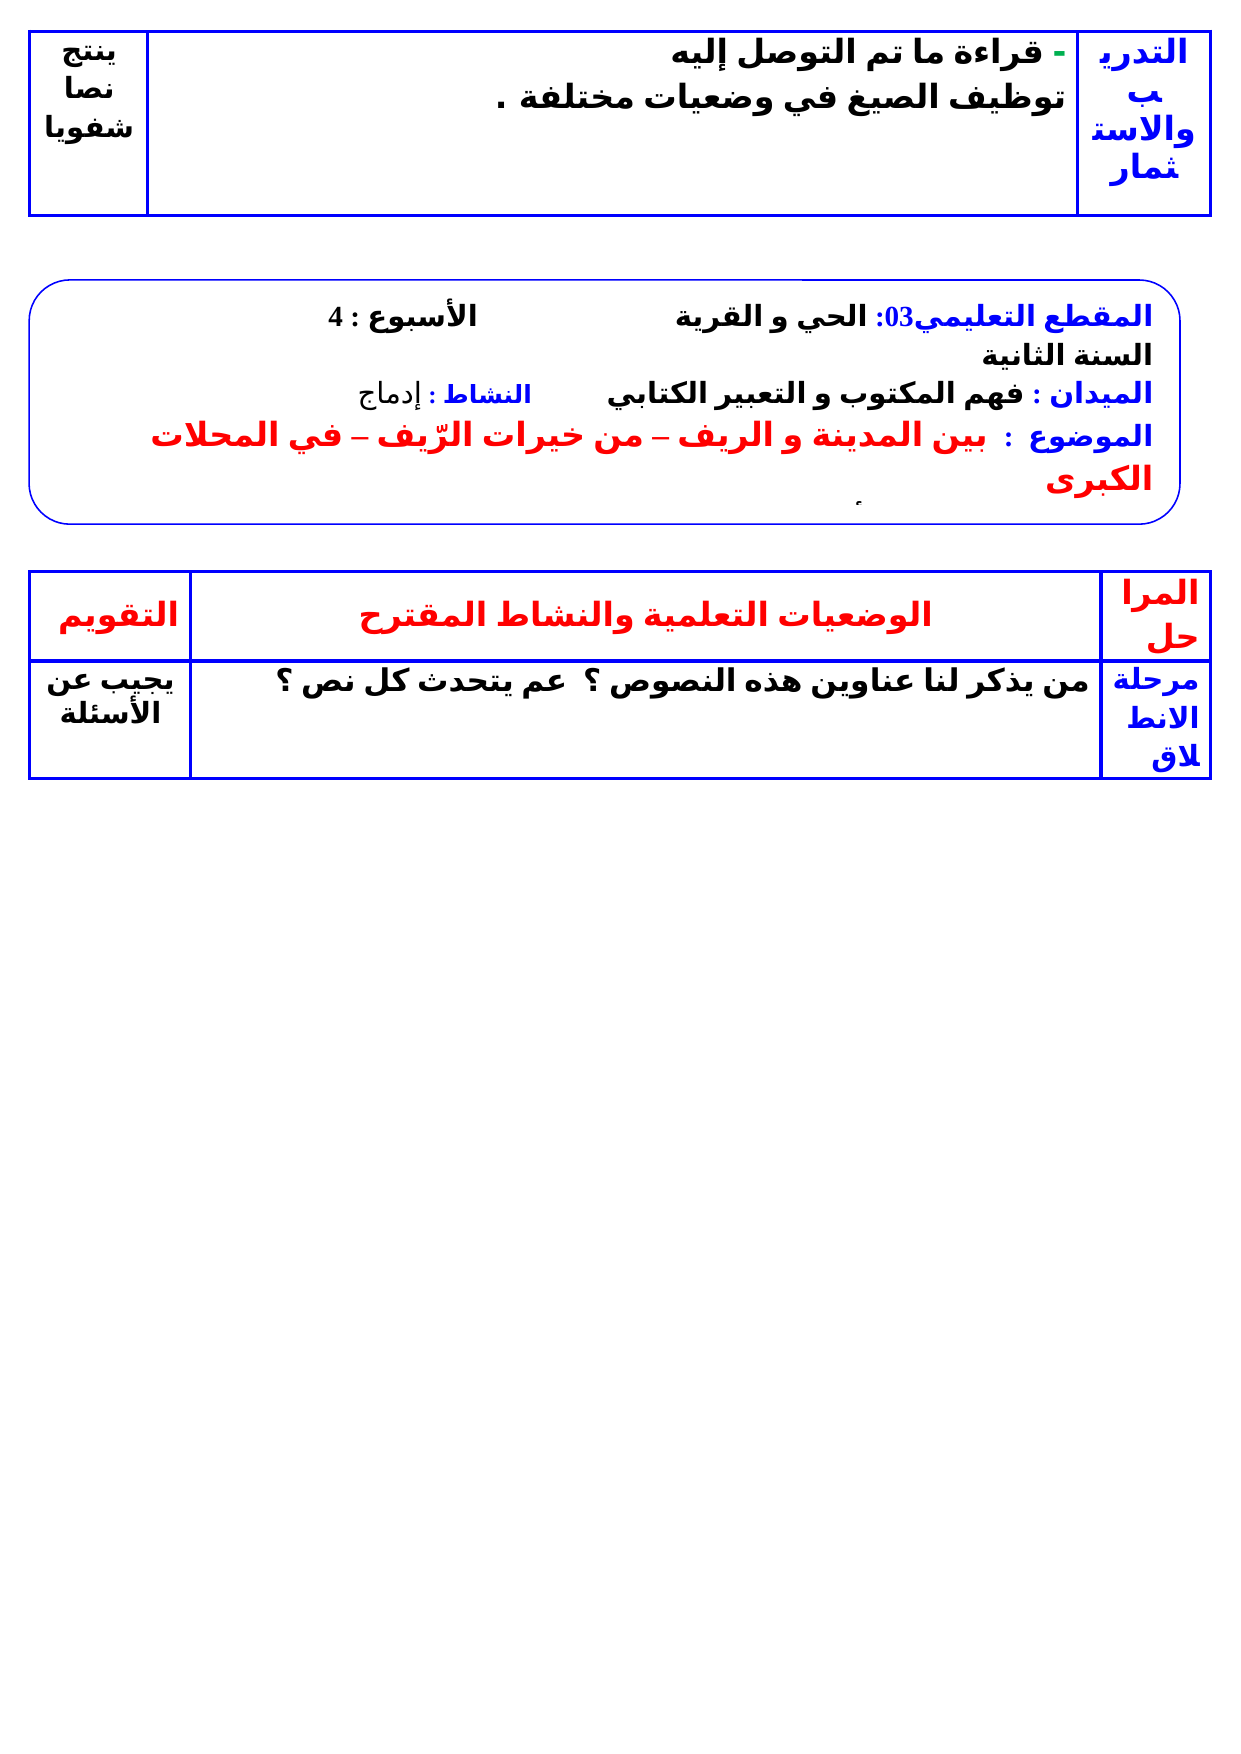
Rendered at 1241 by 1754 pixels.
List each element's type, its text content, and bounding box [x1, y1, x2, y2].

table_cell التدريب والاستثمار [1079, 33, 1209, 214]
table_header التقويم [31, 573, 189, 659]
table_cell من یذكر لنا عناوین ھذه النصوص ؟ عم یتحدث كل نص ؟ [192, 663, 1099, 777]
table_header المراحل [1103, 573, 1209, 659]
table_header الوضعيات التعلمية والنشاط المقترح [192, 573, 1099, 659]
table_cell - قراءة ما تم التوصل إلیه توظیف الصیغ في وضعیات مختلفة . [149, 33, 1076, 214]
table_cell يجيب عن الأسئلة [31, 663, 189, 777]
table_cell ينتج نصا شفويا [31, 33, 146, 214]
table_cell مرحلة الانطلاق [1103, 663, 1209, 777]
